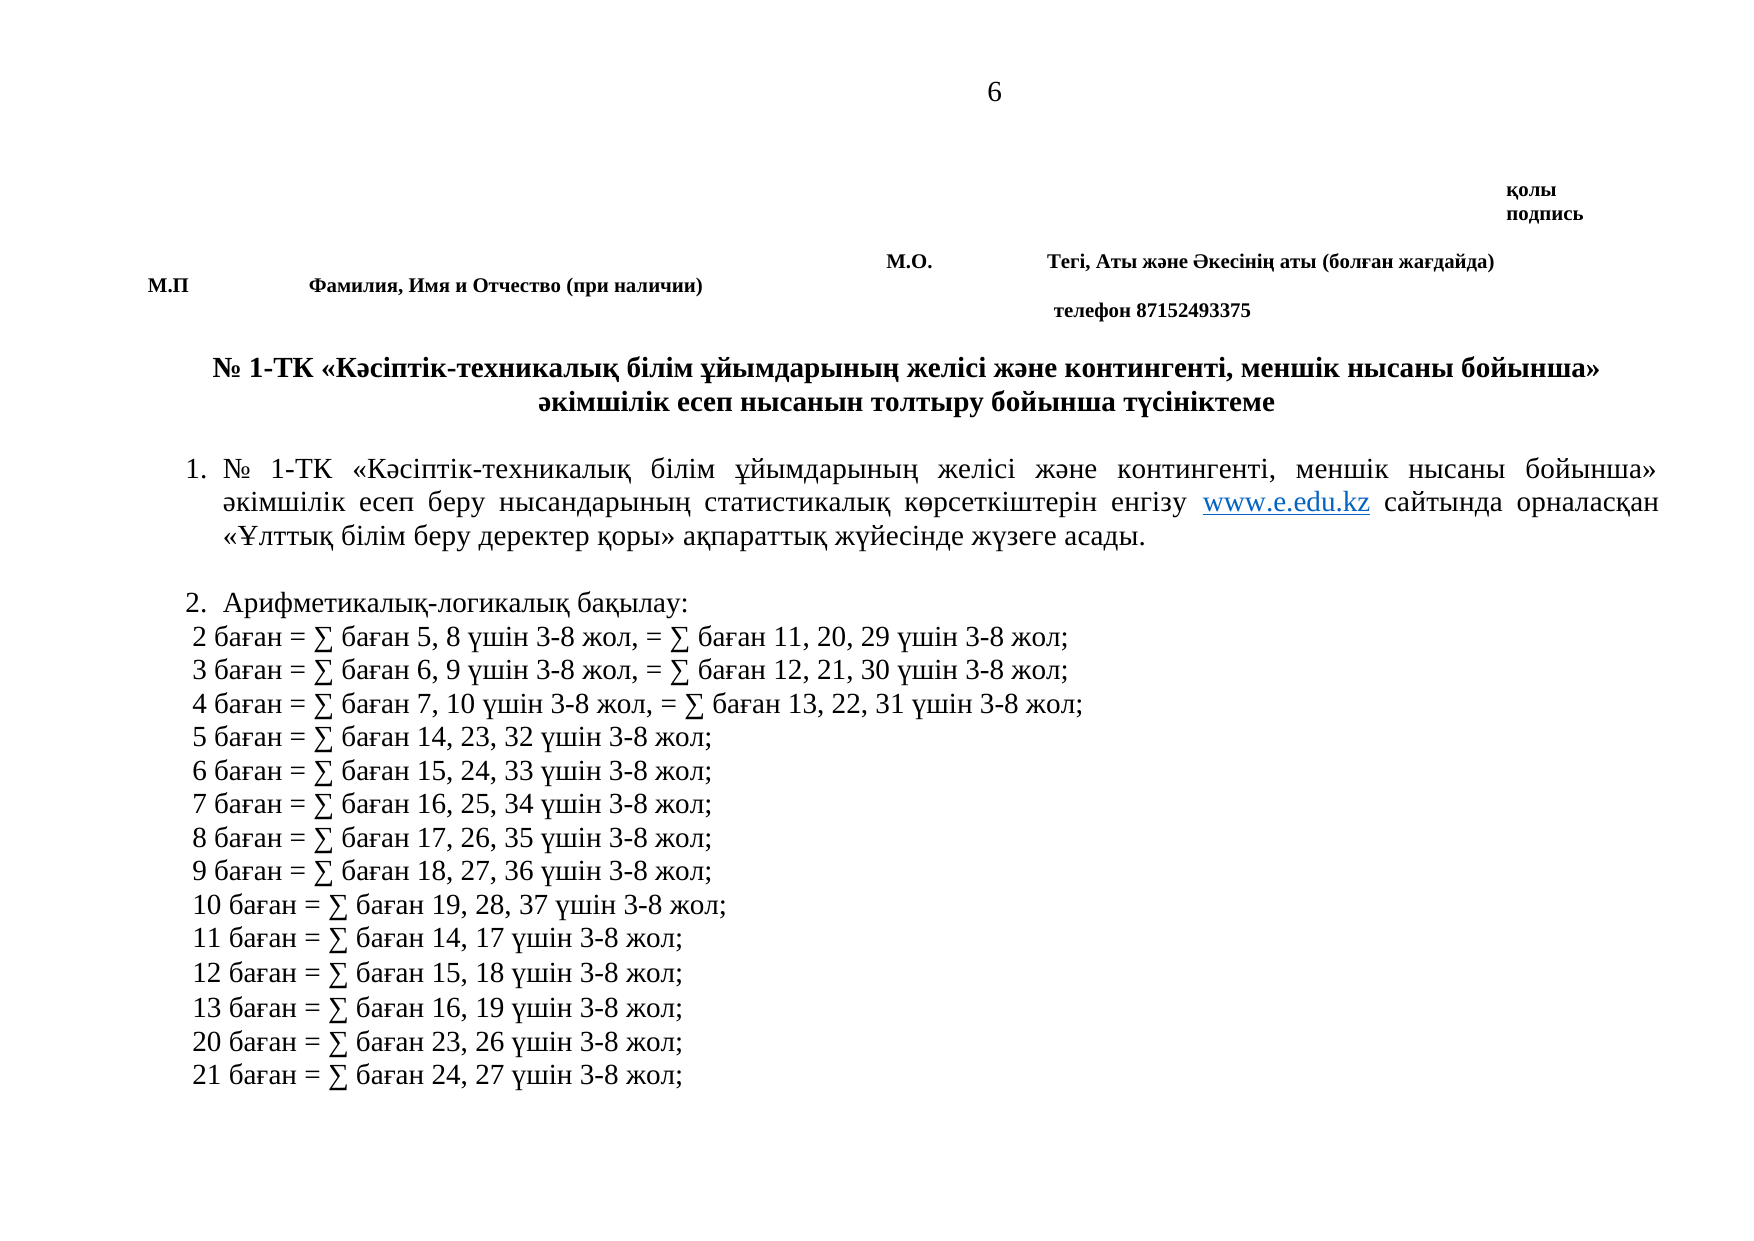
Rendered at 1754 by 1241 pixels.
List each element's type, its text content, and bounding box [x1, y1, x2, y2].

list Арифметикалық-логикалық бақылау: [185, 585, 1659, 619]
text 8 баған = ∑ баған 17, 26, 35 үшін 3-8 жол; [192, 820, 1659, 853]
text әкімшілік есеп нысанын толтыру бойынша түсініктеме [154, 384, 1659, 417]
text 11 баған = ∑ баған 14, 17 үшін 3-8 жол; [192, 921, 1659, 954]
text 10 баған = ∑ баған 19, 28, 37 үшін 3-8 жол; [192, 887, 1659, 921]
text телефон 87152493375 [1048, 297, 1665, 322]
text 13 баған = ∑ баған 16, 19 үшін 3-8 жол; [192, 989, 1659, 1024]
text 9 баған = ∑ баған 18, 27, 36 үшін 3-8 жол; [192, 853, 1659, 887]
text 5 баған = ∑ баған 14, 23, 32 үшін 3-8 жол; [192, 719, 1659, 753]
text 4 баған = ∑ баған 7, 10 үшін 3-8 жол, = ∑ баған 13, 22, 31 үшін 3-8 жол; [192, 686, 1659, 719]
text № 1-ТК «Кәсіптік-техникалық білім ұйымдарының желісі және контингенті, меншік нысаны бойынша» [154, 350, 1659, 384]
text 21 баған = ∑ баған 24, 27 үшін 3-8 жол; [192, 1057, 1659, 1091]
text 2 баған = ∑ баған 5, 8 үшін 3-8 жол, = ∑ баған 11, 20, 29 үшін 3-8 жол; [192, 619, 1659, 652]
text қолы [1403, 177, 1665, 201]
text 3 баған = ∑ баған 6, 9 үшін 3-8 жол, = ∑ баған 12, 21, 30 үшін 3-8 жол; [192, 652, 1659, 686]
text 12 баған = ∑ баған 15, 18 үшін 3-8 жол; [192, 954, 1659, 989]
text 7 баған = ∑ баған 16, 25, 34 үшін 3-8 жол; [192, 786, 1659, 820]
text М.П Фамилия, Имя и Отчество (при наличии) [148, 273, 1665, 297]
text 20 баған = ∑ баған 23, 26 үшін 3-8 жол; [192, 1024, 1659, 1057]
text подпись [1403, 201, 1665, 225]
text 6 баған = ∑ баған 15, 24, 33 үшін 3-8 жол; [192, 753, 1659, 786]
list № 1-ТК «Кәсіптік-техникалық білім ұйымдарының желісі және контингенті, меншік нысаны бойынша» әкімшілік есеп беру нысандарының статистикалық көрсеткіштерін енгізу www.e.edu.kz сайтында орналасқан «Ұлттық білім беру деректер қоры» ақпараттық жүйесінде жүзеге асады. [185, 451, 1659, 552]
text М.О. Тегі, Аты және Әкесінің аты (болған жағдайда) [885, 249, 1665, 273]
